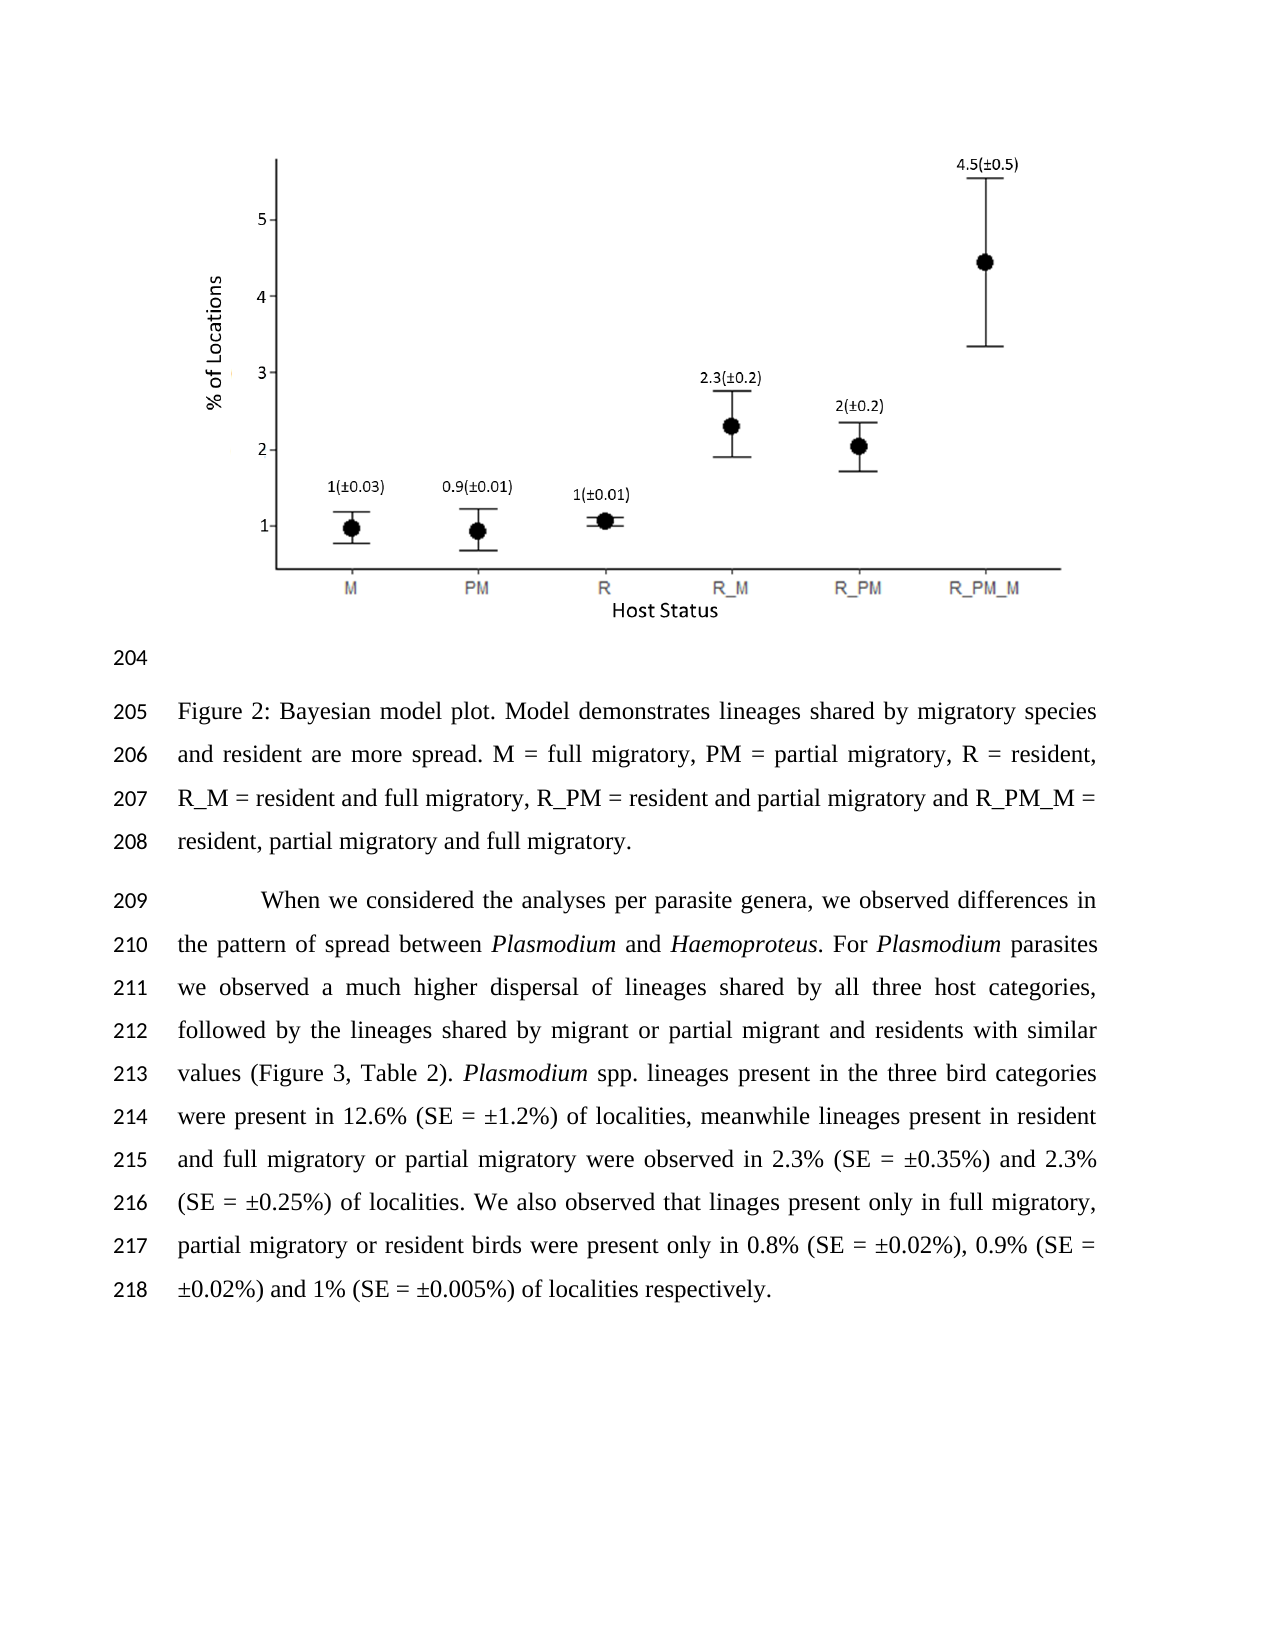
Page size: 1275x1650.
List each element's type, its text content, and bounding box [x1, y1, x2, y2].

text Figure 2: Bayesian model plot. Model demonstrates lineages shared by migratory species and resident are more spread. M = full migratory, PM = partial migratory, R = resident, R_M = resident and full migratory, R_PM = resident and partial migratory and R_PM_M = resident, partial migratory and full migratory. [177, 696, 1098, 854]
text When we considered the analyses per parasite genera, we observed differences in the pattern of spread between Plasmodium and Haemoproteus. For Plasmodium parasites we observed a much higher dispersal of lineages shared by all three host categories, followed by the lineages shared by migrant or partial migrant and residents with similar values (Figure 3, Table 2). Plasmodium spp. lineages present in the three bird categories were present in 12.6% (SE = ±1.2%) of localities, meanwhile lineages present in resident and full migratory or partial migratory were observed in 2.3% (SE = ±0.35%) and 2.3% (SE = ±0.25%) of localities. We also observed that linages present only in full migratory, partial migratory or resident birds were present only in 0.8% (SE = ±0.02%), 0.9% (SE = ±0.02%) and 1% (SE = ±0.005%) of localities respectively. [177, 886, 1098, 1302]
picture [177, 147, 1098, 666]
